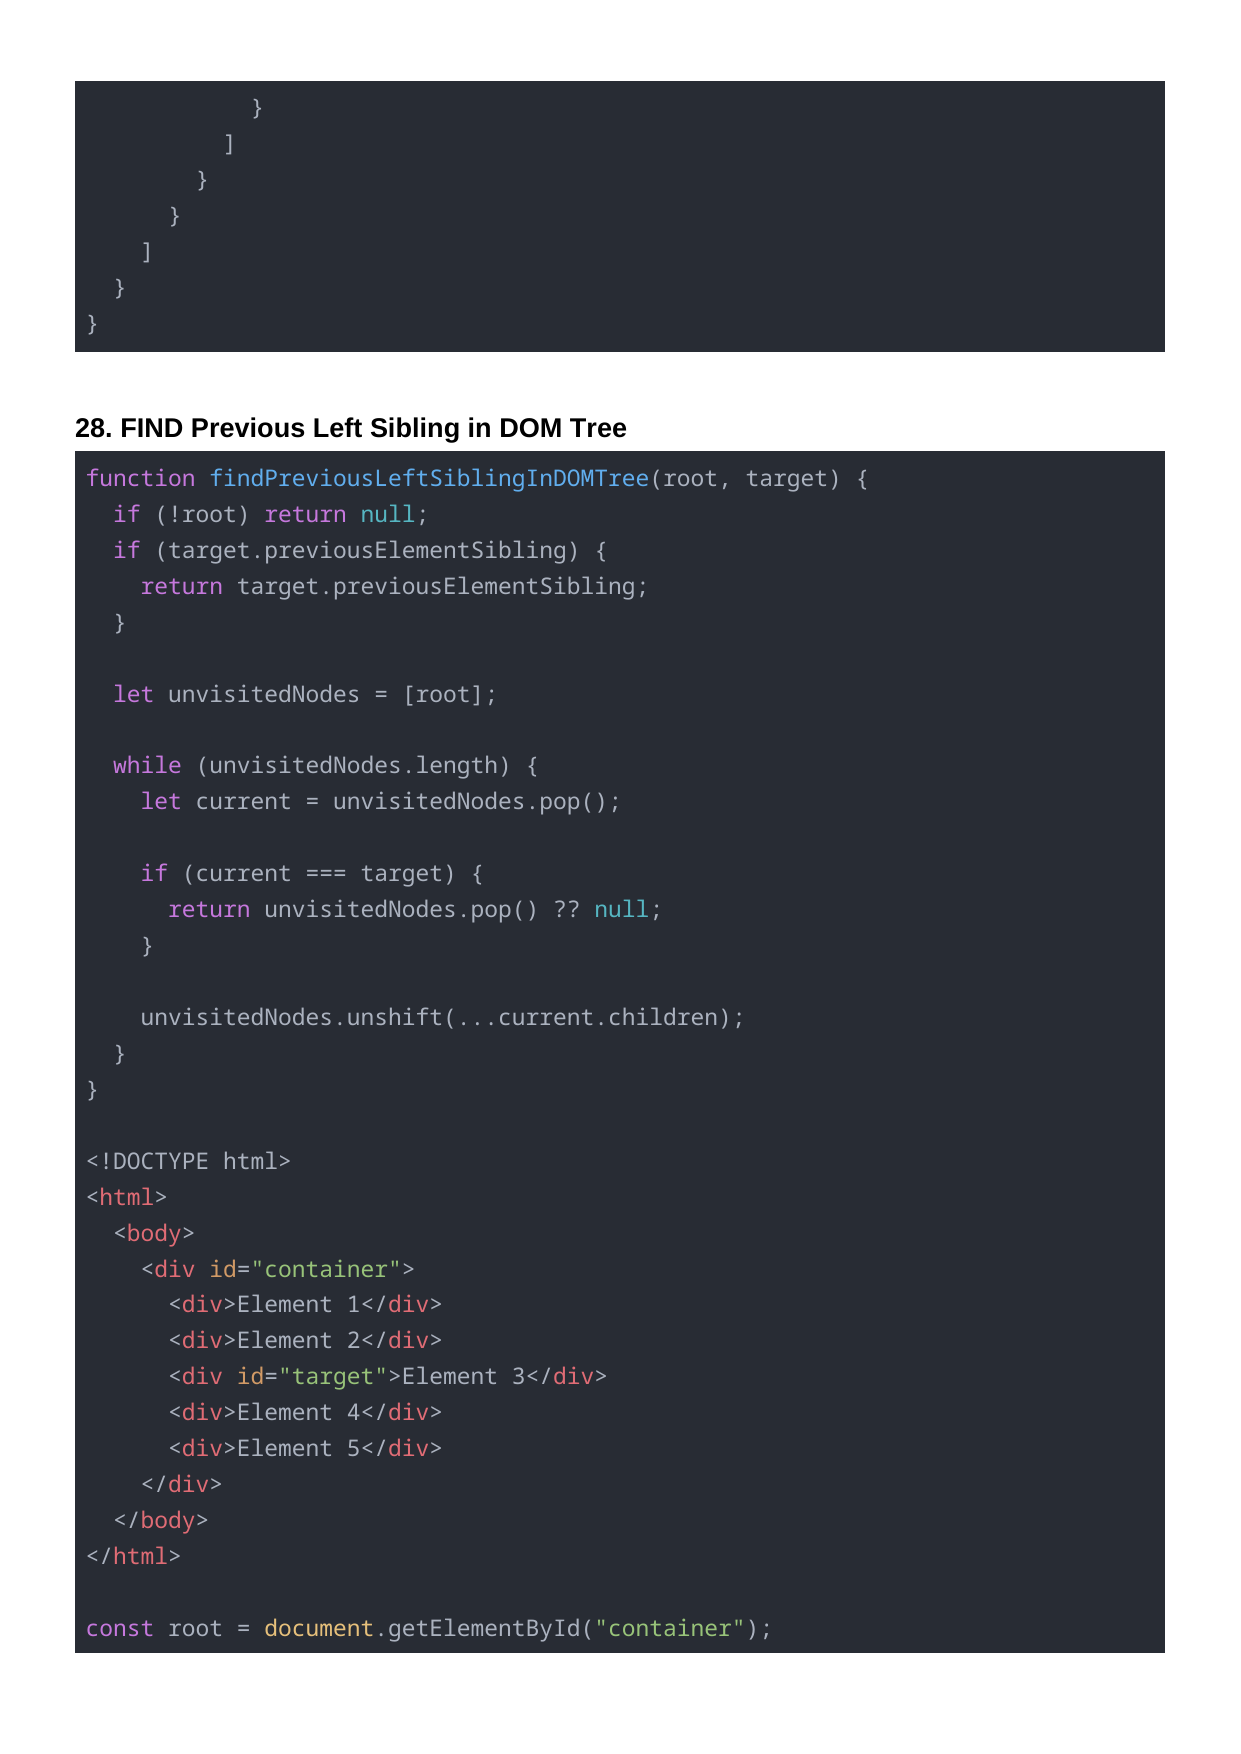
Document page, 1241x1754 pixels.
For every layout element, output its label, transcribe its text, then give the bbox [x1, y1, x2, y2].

subtitle 28. FIND Previous Left Sibling in DOM Tree [75, 412, 1165, 443]
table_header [75, 81, 1165, 352]
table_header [75, 451, 1165, 1653]
